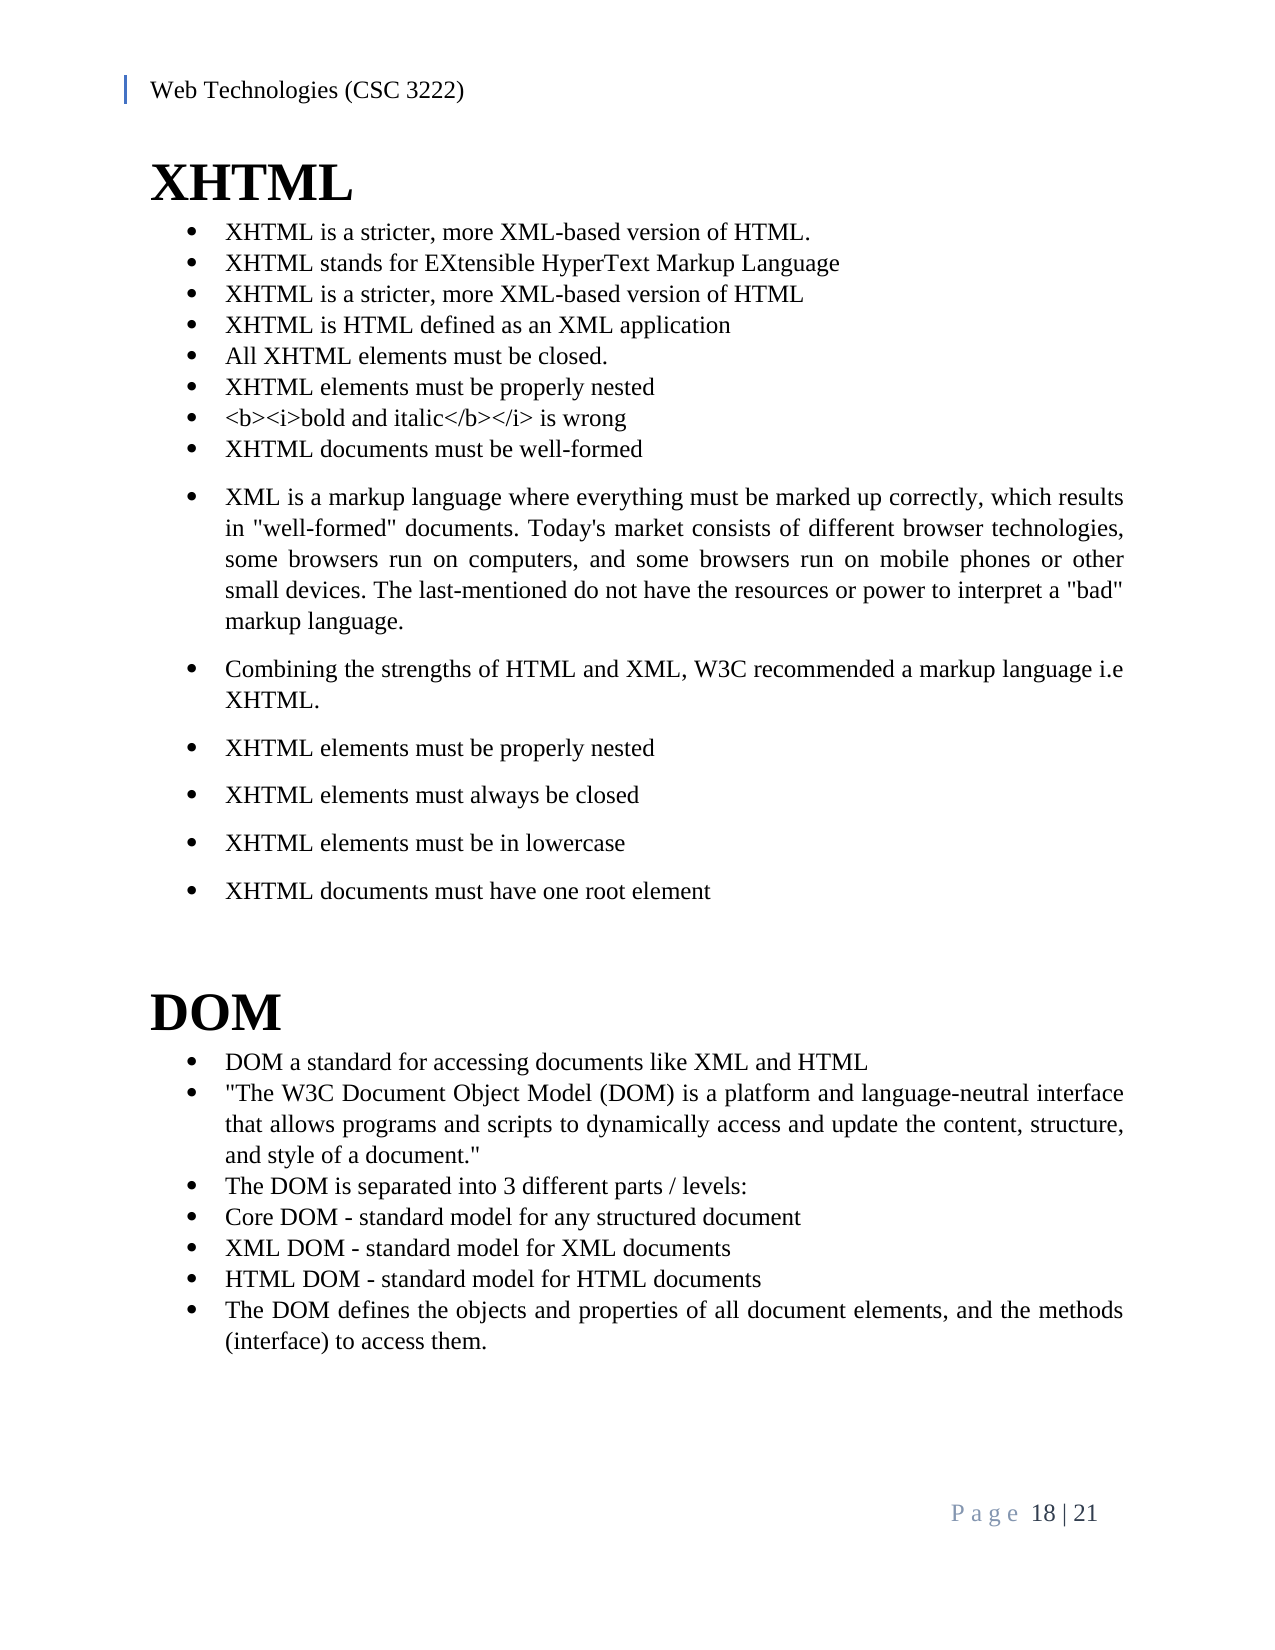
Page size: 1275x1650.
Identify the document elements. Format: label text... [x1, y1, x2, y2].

list Combining the strengths of HTML and XML, W3C recommended a markup language i.e XHTML. [187, 654, 1125, 714]
list XHTML stands for EXtensible HyperText Markup Language [187, 248, 1125, 277]
list XHTML is HTML defined as an XML application [187, 310, 1125, 339]
list HTML DOM - standard model for HTML documents [187, 1264, 1125, 1293]
list XHTML documents must be well-formed [187, 434, 1125, 463]
list XHTML is a stricter, more XML-based version of HTML. [187, 217, 1125, 246]
list XML DOM - standard model for XML documents [187, 1233, 1125, 1262]
list <b><i>bold and italic</b></i> is wrong [187, 403, 1125, 432]
list XHTML documents must have one root element [187, 876, 1125, 905]
list All XHTML elements must be closed. [187, 341, 1125, 370]
list The DOM defines the objects and properties of all document elements, and the methods (interface) to access them. [187, 1295, 1125, 1355]
list The DOM is separated into 3 different parts / levels: [187, 1171, 1125, 1200]
list "The W3C Document Object Model (DOM) is a platform and language-neutral interface that allows programs and scripts to dynamically access and update the content, structure, and style of a document." [187, 1078, 1125, 1169]
list Core DOM - standard model for any structured document [187, 1202, 1125, 1231]
list XHTML elements must be properly nested [187, 733, 1125, 762]
list XML is a markup language where everything must be marked up correctly, which results in "well-formed" documents. Today's market consists of different browser technologies, some browsers run on computers, and some browsers run on mobile phones or other small devices. The last-mentioned do not have the resources or power to interpret a "bad" markup language. [187, 482, 1125, 635]
list DOM a standard for accessing documents like XML and HTML [187, 1047, 1125, 1076]
list XHTML elements must always be closed [187, 781, 1125, 809]
subtitle DOM [150, 980, 1125, 1042]
subtitle XHTML [150, 150, 1125, 212]
list XHTML elements must be properly nested [187, 372, 1125, 401]
list XHTML elements must be in lowercase [187, 828, 1125, 857]
list XHTML is a stricter, more XML-based version of HTML [187, 279, 1125, 308]
